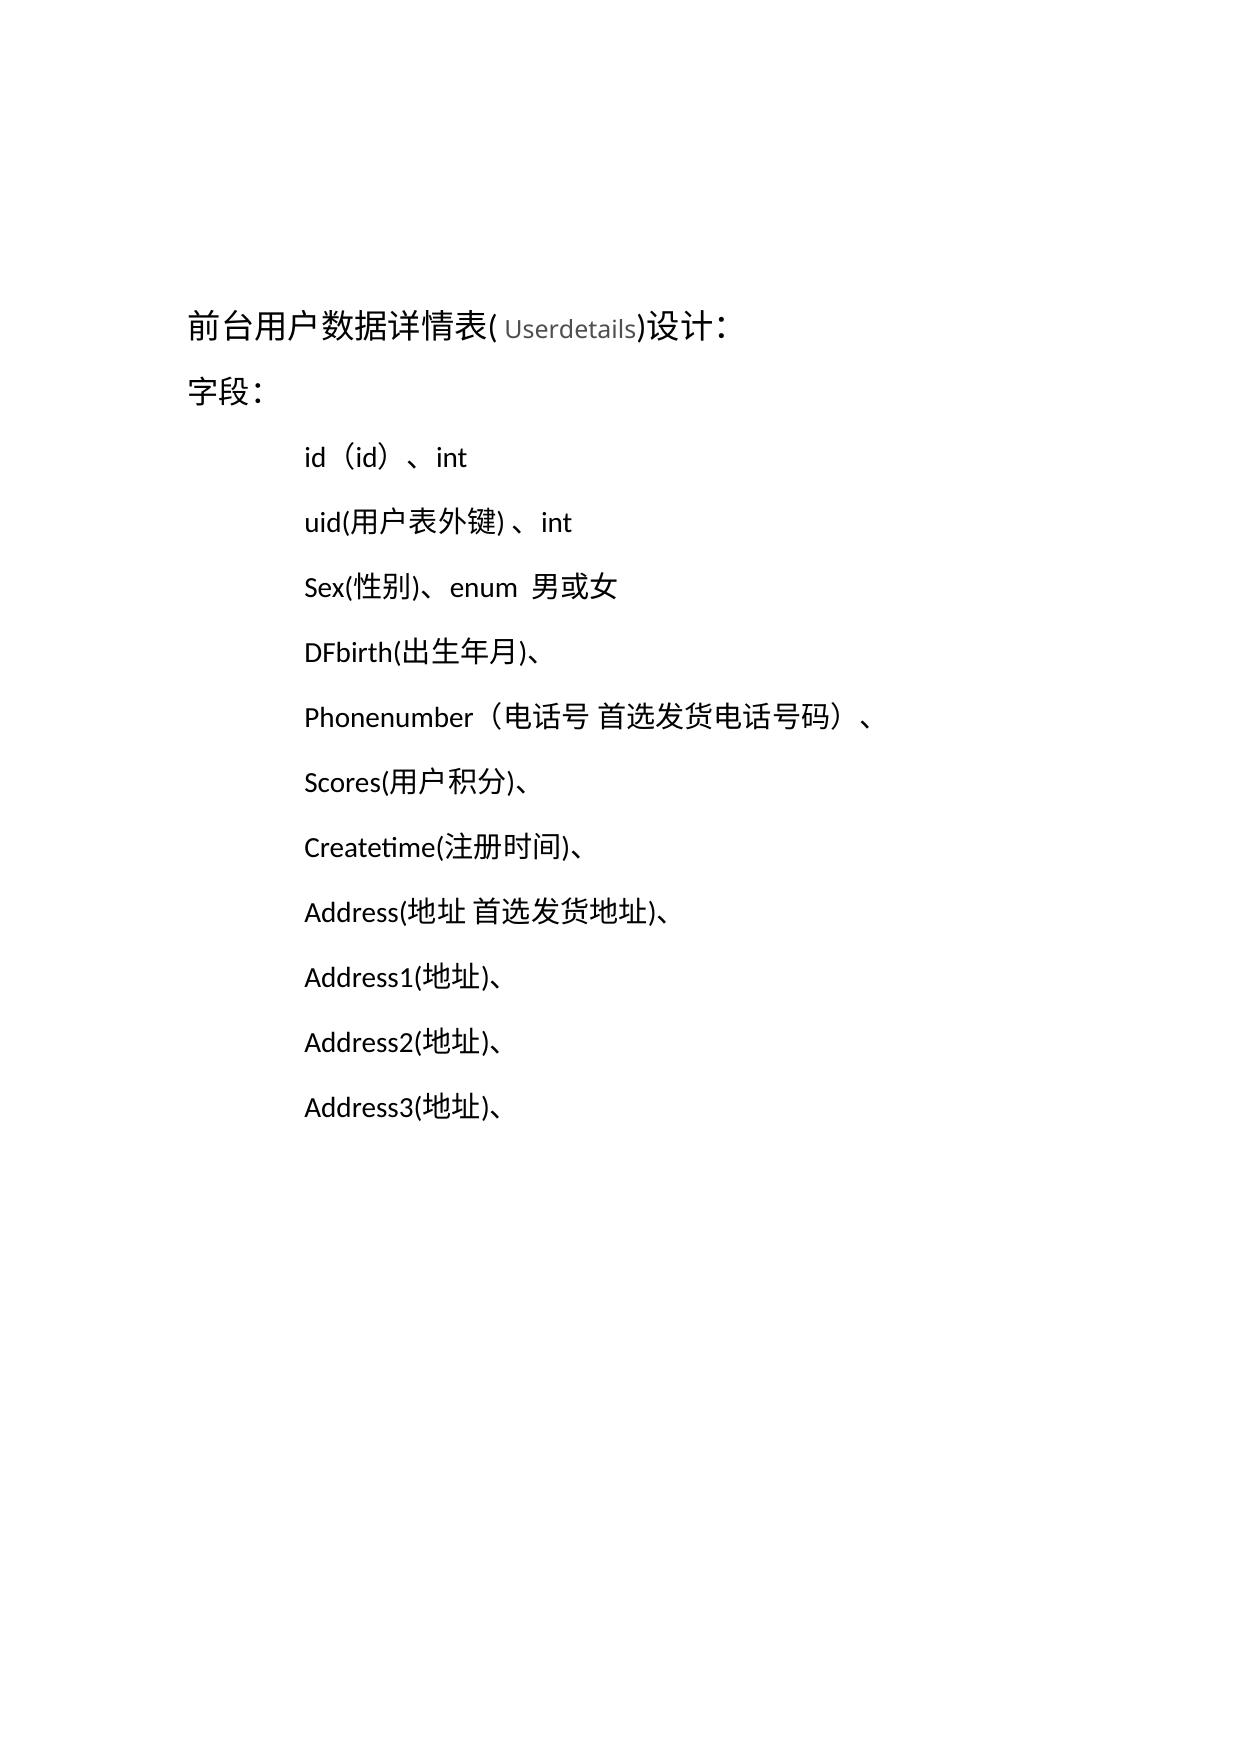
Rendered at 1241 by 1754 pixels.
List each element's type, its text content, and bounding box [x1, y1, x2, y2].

text DFbirth(出生年月)、 [187, 617, 1053, 682]
list 前台用户数据详情表( Userdetails)设计： [187, 292, 1053, 357]
text Sex(性别)、enum 男或女 [187, 552, 1053, 617]
text Address2(地址)、 [187, 1007, 1053, 1072]
text Phonenumber（电话号 首选发货电话号码）、 [187, 682, 1053, 747]
text Createtime(注册时间)、 [187, 812, 1053, 877]
text Address1(地址)、 [187, 942, 1053, 1007]
text Address(地址 首选发货地址)、 [187, 877, 1053, 942]
text uid(用户表外键) 、int [187, 487, 1053, 552]
text id（id）、int [187, 422, 1053, 487]
text Address3(地址)、 [187, 1072, 1053, 1137]
text 字段： [187, 357, 1053, 422]
text Scores(用户积分)、 [187, 747, 1053, 812]
